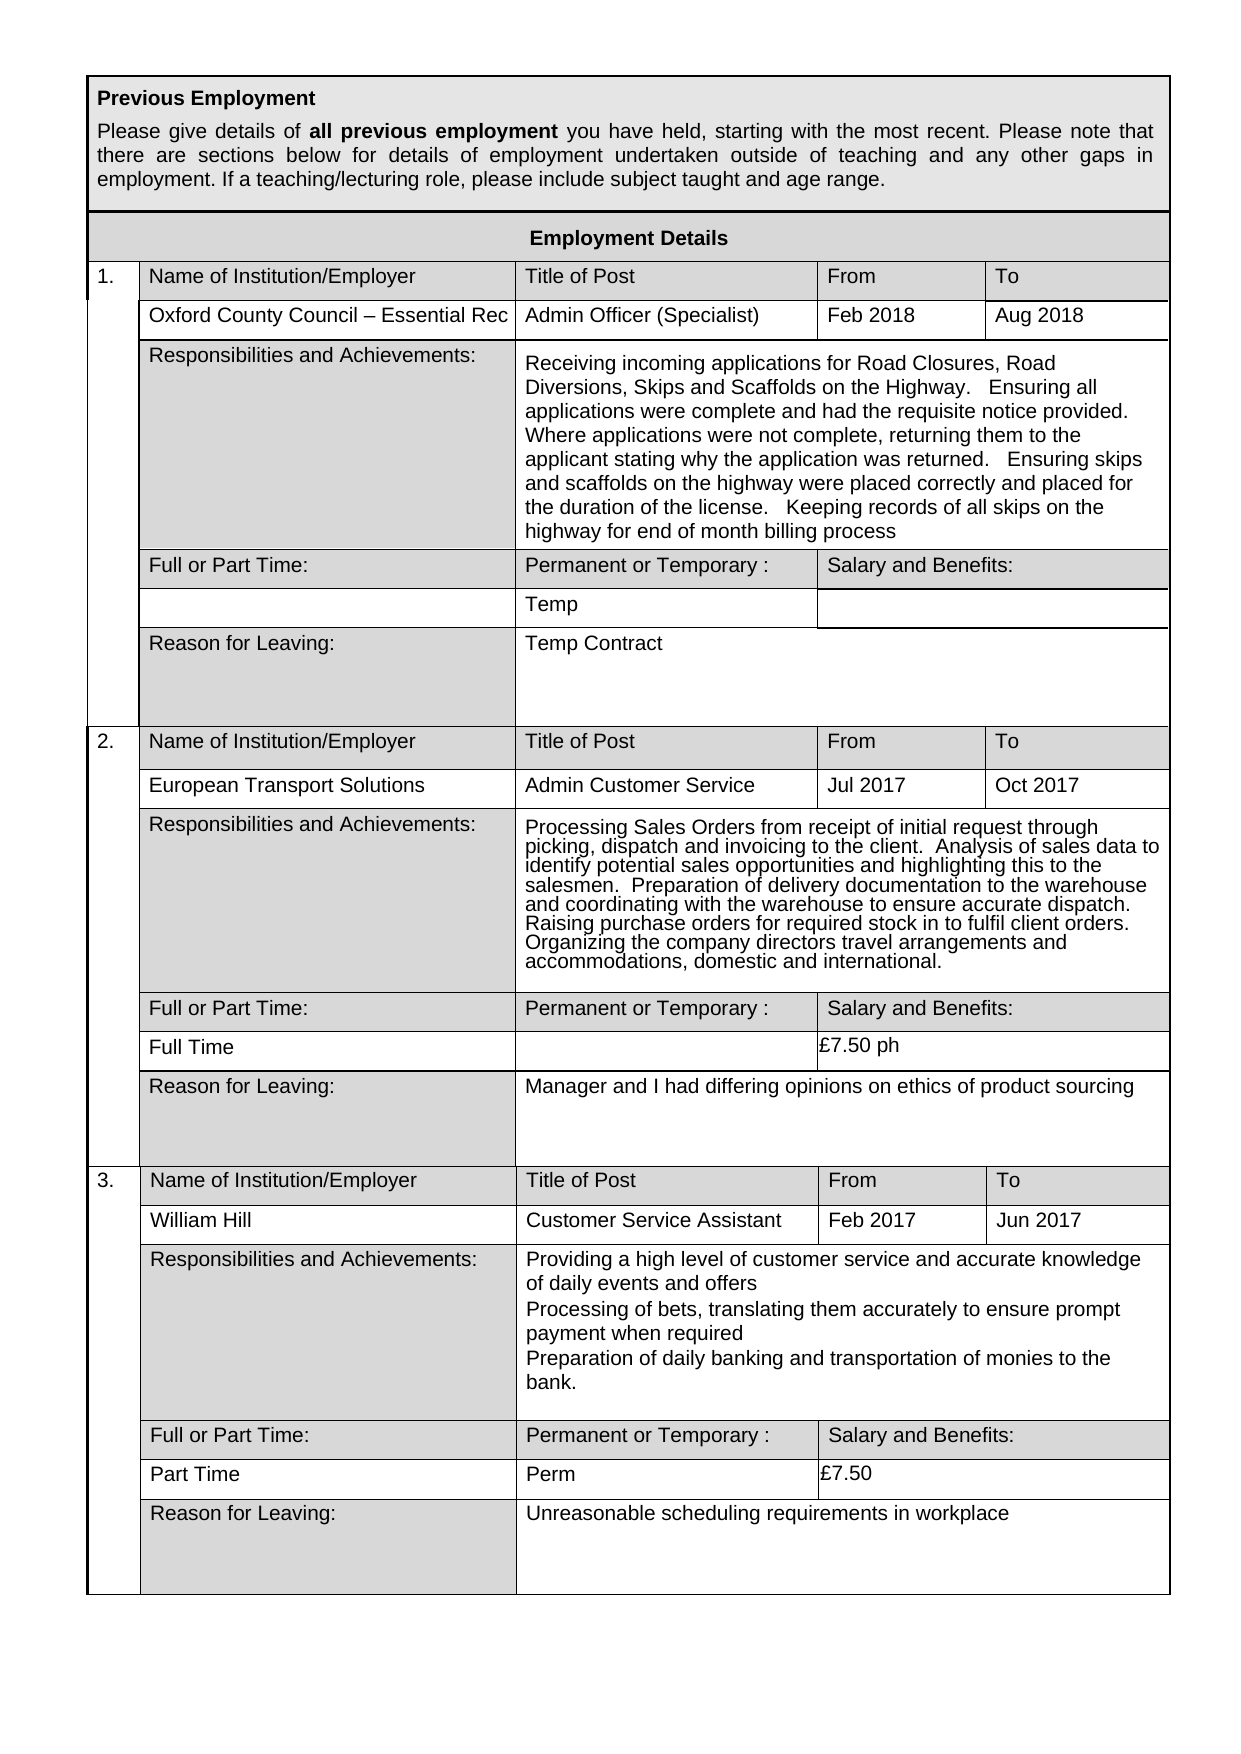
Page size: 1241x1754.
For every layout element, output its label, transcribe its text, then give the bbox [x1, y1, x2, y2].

table_cell Admin Customer Service [516, 770, 817, 808]
table_cell £7.50 [819, 1460, 1169, 1498]
table_cell Aug 2018 [986, 300, 1169, 339]
table_cell Full or Part Time: [140, 550, 515, 588]
table_cell Title of Post [516, 727, 817, 769]
table_cell Full or Part Time: [141, 1421, 516, 1459]
table_cell Processing Sales Orders from receipt of initial request through picking, dispatch and invoicing to the client. Analysis of sales data to identify potential sales opportunities and highlighting this to the salesmen. Preparation of delivery documentation to the warehouse and coordinating with the warehouse to ensure accurate dispatch. Raising purchase orders for required stock in to fulfil client orders. Organizing the company directors travel arrangements and accommodations, domestic and international. [516, 809, 1169, 992]
table_cell 1. [89, 262, 139, 300]
table_cell Name of Institution/Employer [141, 1167, 516, 1205]
table_cell Permanent or Temporary : [516, 550, 817, 588]
table_cell From [819, 1167, 986, 1205]
table_cell Name of Institution/Employer [140, 262, 515, 300]
table_cell William Hill [141, 1206, 516, 1244]
table_cell Oxford County Council – Essential Rec [140, 301, 515, 339]
table_cell Salary and Benefits: [818, 993, 1169, 1031]
table_cell Feb 2018 [818, 301, 985, 339]
table_cell Responsibilities and Achievements: [140, 809, 515, 992]
table_cell Feb 2017 [819, 1206, 986, 1244]
table_cell Responsibilities and Achievements: [141, 1245, 516, 1420]
table_cell Part Time [141, 1460, 516, 1498]
table_cell Jun 2017 [987, 1206, 1169, 1244]
table_cell Oct 2017 [986, 770, 1169, 808]
table_cell Employment Details [89, 213, 1169, 261]
table_cell Salary and Benefits: [818, 549, 1169, 588]
table_cell Jul 2017 [818, 770, 985, 808]
table_cell 3. [89, 1167, 140, 1594]
table_cell Reason for Leaving: [140, 1072, 515, 1166]
table_cell Providing a high level of customer service and accurate knowledge of daily events and offers Processing of bets, translating them accurately to ensure prompt payment when required Preparation of daily banking and transportation of monies to the bank. [517, 1245, 1169, 1420]
table_cell Salary and Benefits: [819, 1421, 1169, 1459]
table_cell Title of Post [516, 262, 817, 300]
table_cell Permanent or Temporary : [516, 993, 817, 1031]
table_cell Full Time [140, 1032, 515, 1070]
table_cell To [986, 726, 1169, 769]
table_cell To [987, 1167, 1169, 1205]
table_cell [818, 588, 1169, 627]
table_cell Reason for Leaving: [140, 628, 515, 726]
table_cell Temp Contract [516, 627, 1169, 726]
table_cell Receiving incoming applications for Road Closures, Road Diversions, Skips and Scaffolds on the Highway. Ensuring all applications were complete and had the requisite notice provided. Where applications were not complete, returning them to the applicant stating why the application was returned. Ensuring skips and scaffolds on the highway were placed correctly and placed for the duration of the license. Keeping records of all skips on the highway for end of month billing process [516, 339, 1169, 548]
table_cell Permanent or Temporary : [517, 1421, 818, 1459]
table_cell Customer Service Assistant [517, 1206, 818, 1244]
table_cell [140, 589, 515, 627]
table_cell Manager and I had differing opinions on ethics of product sourcing [516, 1072, 1169, 1166]
table_cell European Transport Solutions [140, 770, 515, 808]
table_cell Reason for Leaving: [141, 1500, 516, 1594]
table_cell [516, 1032, 817, 1070]
table_cell [88, 300, 138, 726]
table_cell From [818, 727, 985, 769]
table_cell Admin Officer (Specialist) [516, 301, 817, 339]
table_cell Responsibilities and Achievements: [140, 341, 515, 548]
table_cell Perm [517, 1460, 818, 1498]
table_cell Full or Part Time: [140, 993, 515, 1031]
table_cell Name of Institution/Employer [140, 727, 515, 769]
table_cell £7.50 ph [818, 1032, 1169, 1070]
table_cell To [986, 262, 1169, 300]
table_header Previous Employment Please give details of all previous employment you have held, starting with the most recent. Please note that there are sections below for details of employment undertaken outside of teaching and any other gaps in employment. If a teaching/lecturing role, please include subject taught and age range. [89, 77, 1169, 210]
table_cell Title of Post [517, 1167, 818, 1205]
table_cell From [818, 262, 985, 300]
table_cell Unreasonable scheduling requirements in workplace [517, 1500, 1169, 1594]
table_cell 2. [89, 727, 139, 1166]
table_cell Temp [516, 589, 817, 627]
